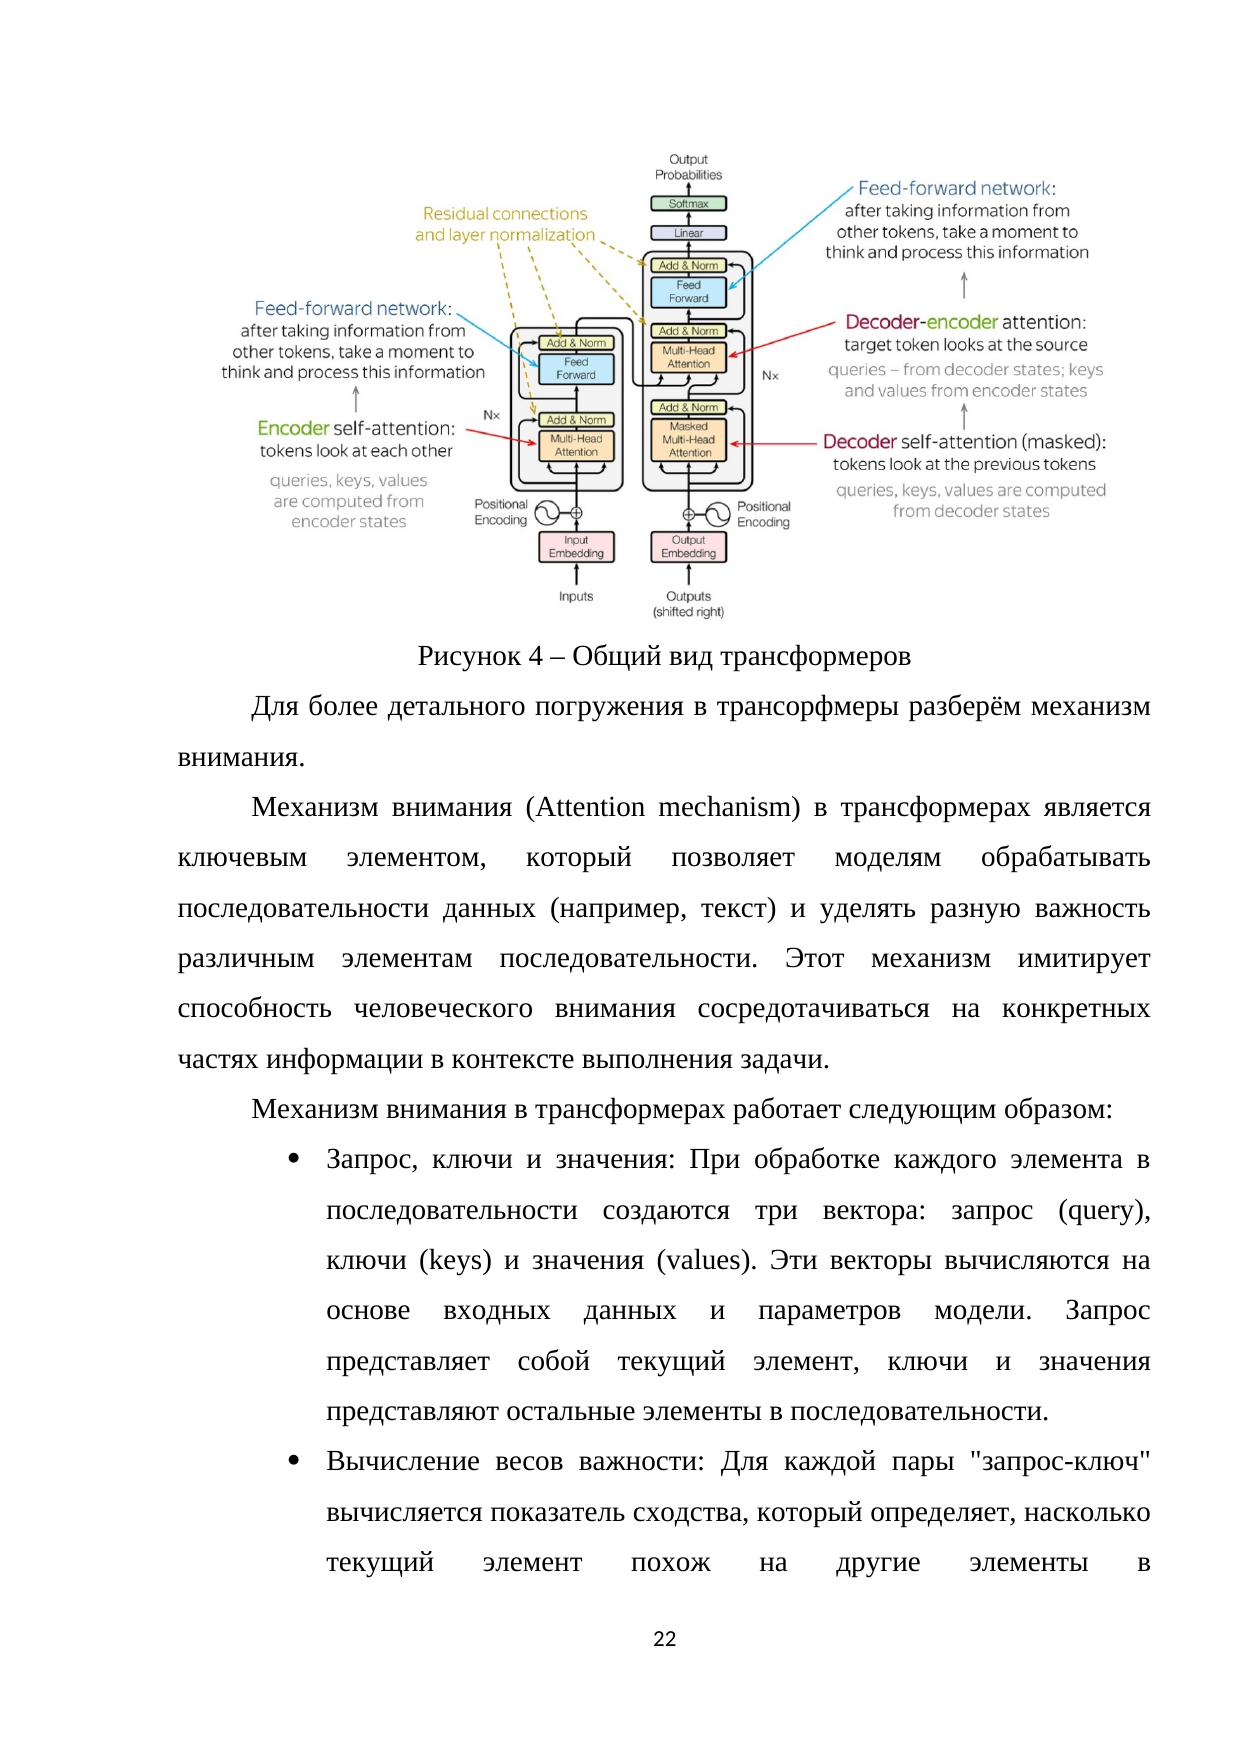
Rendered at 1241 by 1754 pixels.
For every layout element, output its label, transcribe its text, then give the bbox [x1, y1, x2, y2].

text Рисунок 4 – Общий вид трансформеров [177, 638, 1152, 672]
text Механизм внимания (Attention mechanism) в трансформерах является ключевым элементом, который позволяет моделям обрабатывать последовательности данных (например, текст) и уделять разную важность различным элементам последовательности. Этот механизм имитирует способность человеческого внимания сосредотачиваться на конкретных частях информации в контексте выполнения задачи. [177, 789, 1152, 1074]
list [288, 1443, 1152, 1578]
text Механизм внимания в трансформерах работает следующим образом: [177, 1091, 1152, 1124]
picture [219, 147, 1110, 622]
list Запрос, ключи и значения: При обработке каждого элемента в последовательности создаются три вектора: запрос (query), ключи (keys) и значения (values). Эти векторы вычисляются на основе входных данных и параметров модели. Запрос представляет собой текущий элемент, ключи и значения представляют остальные элементы в последовательности. [288, 1141, 1152, 1427]
text Для более детального погружения в трансорфмеры разберём механизм внимания. [177, 688, 1152, 772]
